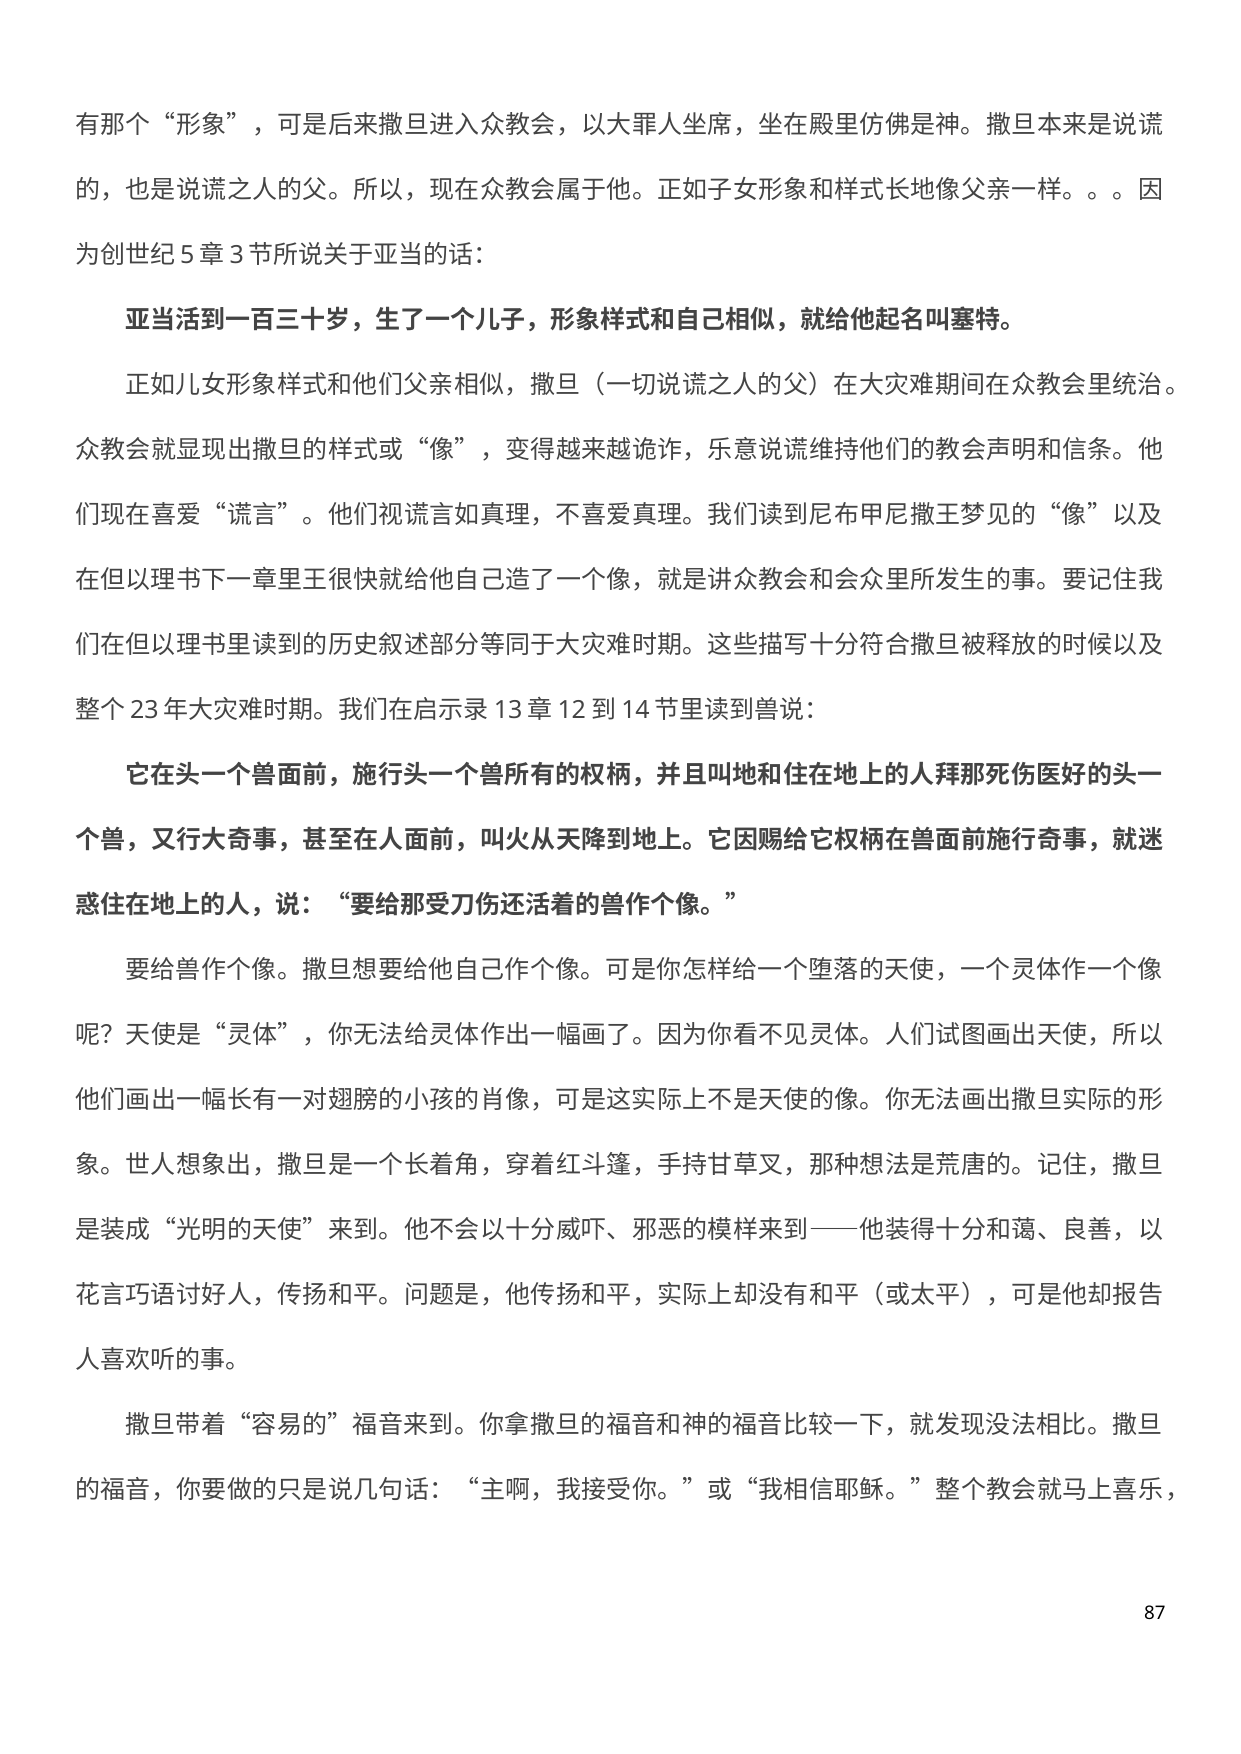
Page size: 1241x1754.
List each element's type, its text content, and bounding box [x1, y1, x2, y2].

text 正如儿女形象样式和他们父亲相似，撒旦（一切说谎之人的父）在大灾难期间在众教会里统治。众教会就显现出撒旦的样式或“像”，变得越来越诡诈，乐意说谎维持他们的教会声明和信条。他们现在喜爱“谎言”。他们视谎言如真理，不喜爱真理。我们读到尼布甲尼撒王梦见的“像”以及在但以理书下一章里王很快就给他自己造了一个像，就是讲众教会和会众里所发生的事。要记住我们在但以理书里读到的历史叙述部分等同于大灾难时期。这些描写十分符合撒旦被释放的时候以及整个23年大灾难时期。我们在启示录13章12到14节里读到兽说： [75, 350, 1165, 740]
text 要给兽作个像。撒旦想要给他自己作个像。可是你怎样给一个堕落的天使，一个灵体作一个像呢？天使是“灵体”，你无法给灵体作出一幅画了。因为你看不见灵体。人们试图画出天使，所以他们画出一幅长有一对翅膀的小孩的肖像，可是这实际上不是天使的像。你无法画出撒旦实际的形象。世人想象出，撒旦是一个长着角，穿着红斗篷，手持甘草叉，那种想法是荒唐的。记住，撒旦是装成“光明的天使”来到。他不会以十分威吓、邪恶的模样来到——他装得十分和蔼、良善，以花言巧语讨好人，传扬和平。问题是，他传扬和平，实际上却没有和平（或太平），可是他却报告人喜欢听的事。 [75, 935, 1165, 1390]
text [75, 90, 1165, 285]
text 亚当活到一百三十岁，生了一个儿子，形象样式和自己相似，就给他起名叫塞特。 [75, 285, 1165, 350]
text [75, 1390, 1165, 1520]
text 它在头一个兽面前，施行头一个兽所有的权柄，并且叫地和住在地上的人拜那死伤医好的头一个兽，又行大奇事，甚至在人面前，叫火从天降到地上。它因赐给它权柄在兽面前施行奇事，就迷惑住在地上的人，说：“要给那受刀伤还活着的兽作个像。” [75, 740, 1165, 935]
